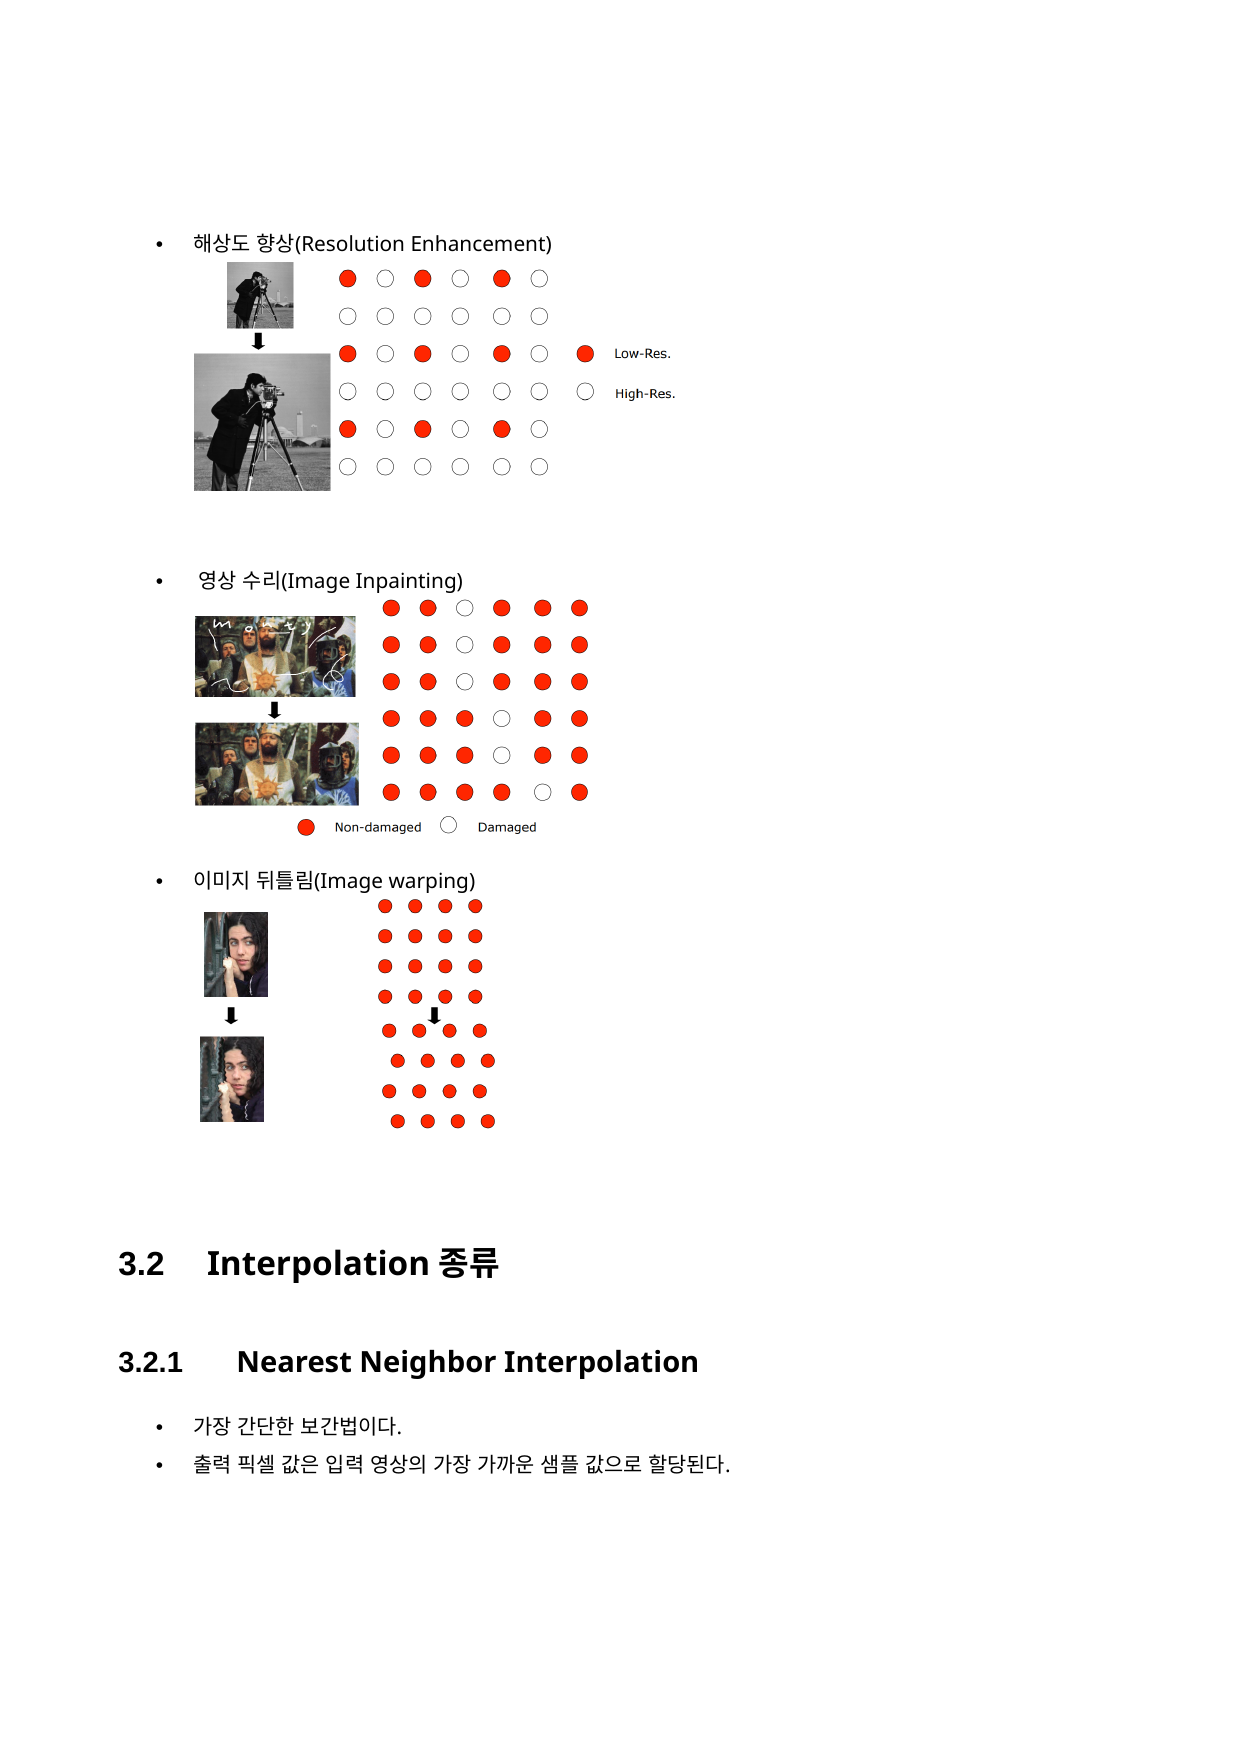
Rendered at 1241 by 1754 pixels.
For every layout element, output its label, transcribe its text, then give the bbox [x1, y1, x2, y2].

picture [193, 261, 676, 492]
list 가장 간단한 보간법이다. [156, 1407, 1122, 1444]
picture [193, 598, 590, 840]
subtitle Interpolation 종류 [118, 1223, 1122, 1298]
picture [193, 898, 512, 1134]
subtitle Nearest Neighbor Interpolation [118, 1323, 1122, 1398]
list 출력 픽셀 값은 입력 영상의 가장 가까운 샘플 값으로 할당된다. [156, 1444, 1122, 1482]
list 이미지 뒤틀림(Image warping) [156, 861, 1122, 1198]
